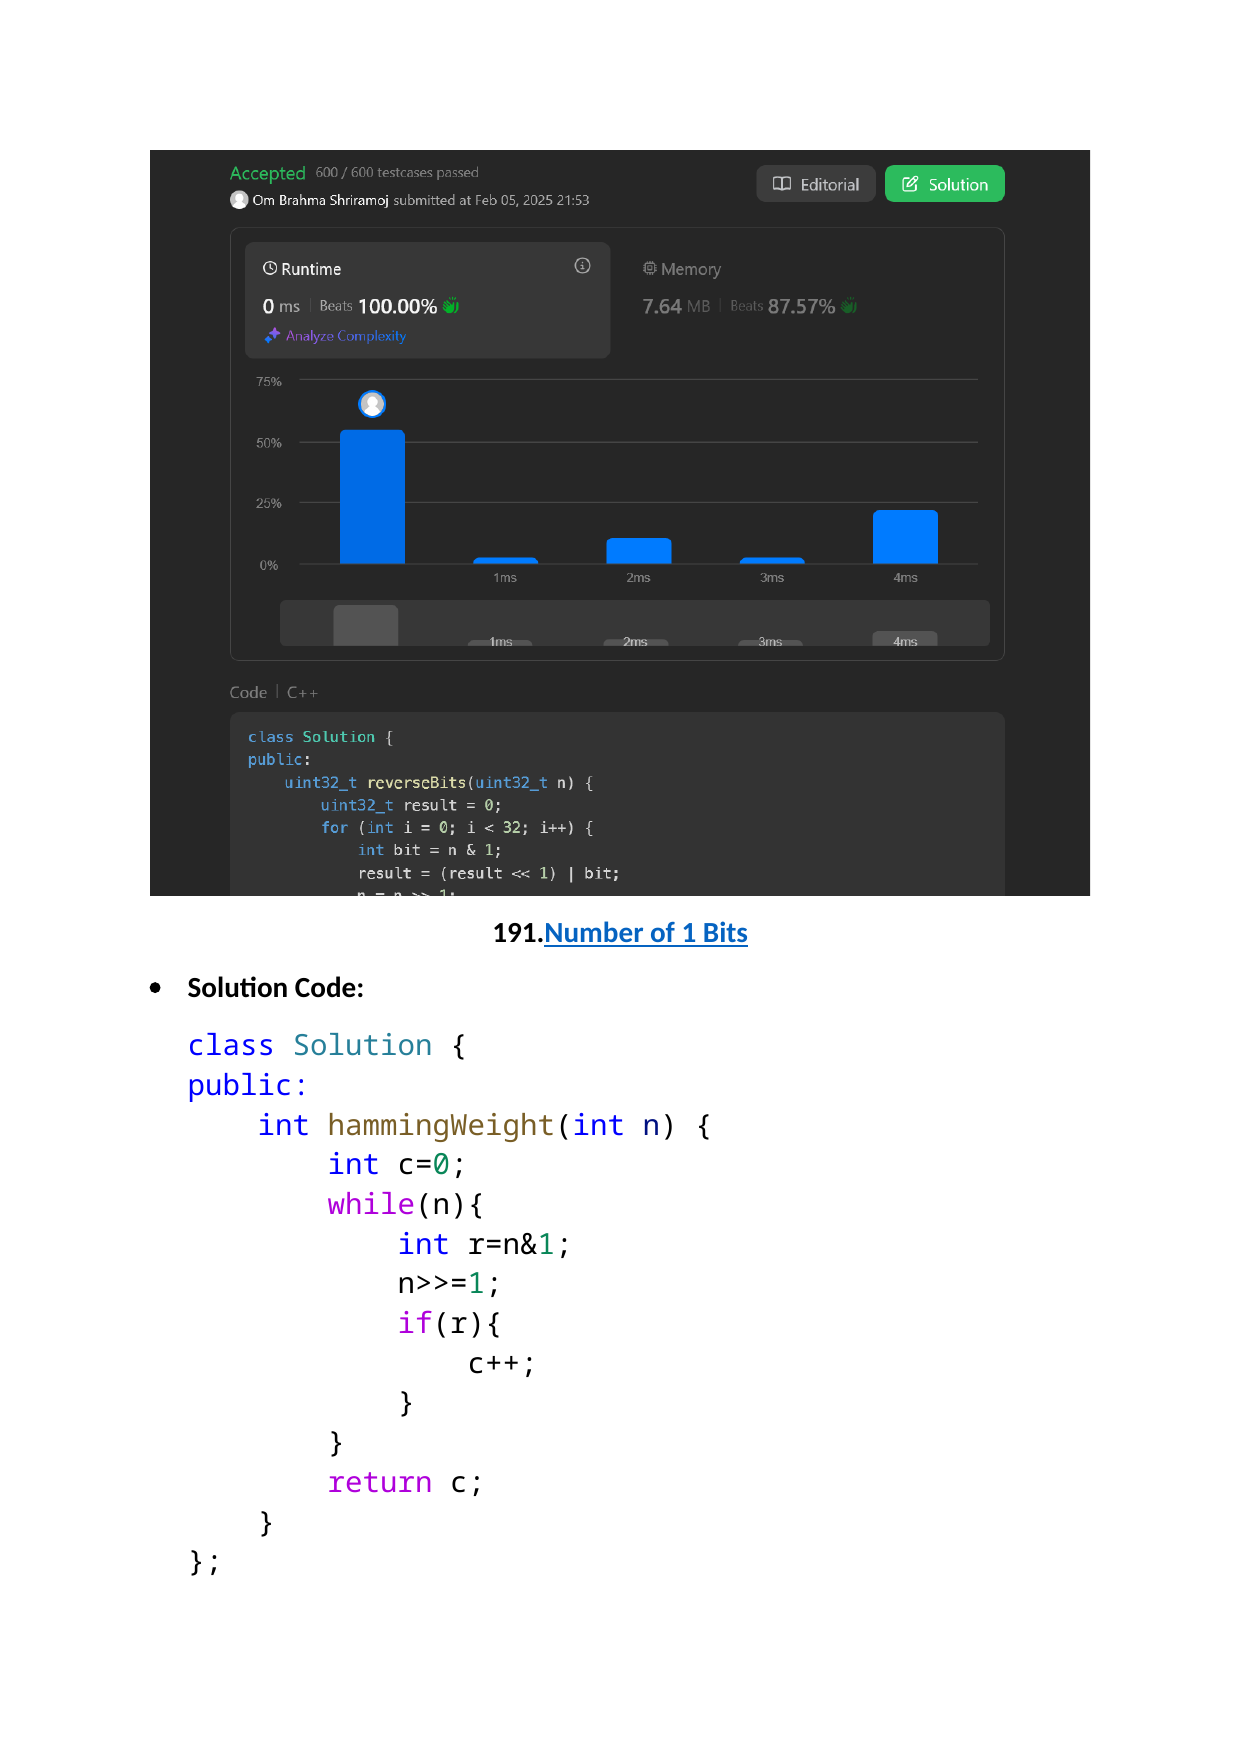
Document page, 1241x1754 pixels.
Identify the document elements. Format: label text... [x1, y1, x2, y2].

text public: [187, 1064, 1090, 1104]
text int hammingWeight(int n) { [187, 1104, 1090, 1144]
text class Solution { [187, 1024, 1090, 1064]
list Solution Code: [150, 969, 1090, 1005]
text int r=n&1; [187, 1223, 1090, 1263]
text int c=0; [187, 1144, 1090, 1183]
text } [187, 1382, 1090, 1421]
picture [150, 150, 1091, 896]
text }; [187, 1541, 1090, 1580]
text 191.Number of 1 Bits [150, 914, 1090, 950]
text while(n){ [187, 1183, 1090, 1223]
text } [187, 1421, 1090, 1461]
text c++; [187, 1342, 1090, 1382]
text n>>=1; [187, 1263, 1090, 1302]
text if(r){ [187, 1302, 1090, 1342]
text } [187, 1501, 1090, 1541]
text return c; [187, 1461, 1090, 1501]
